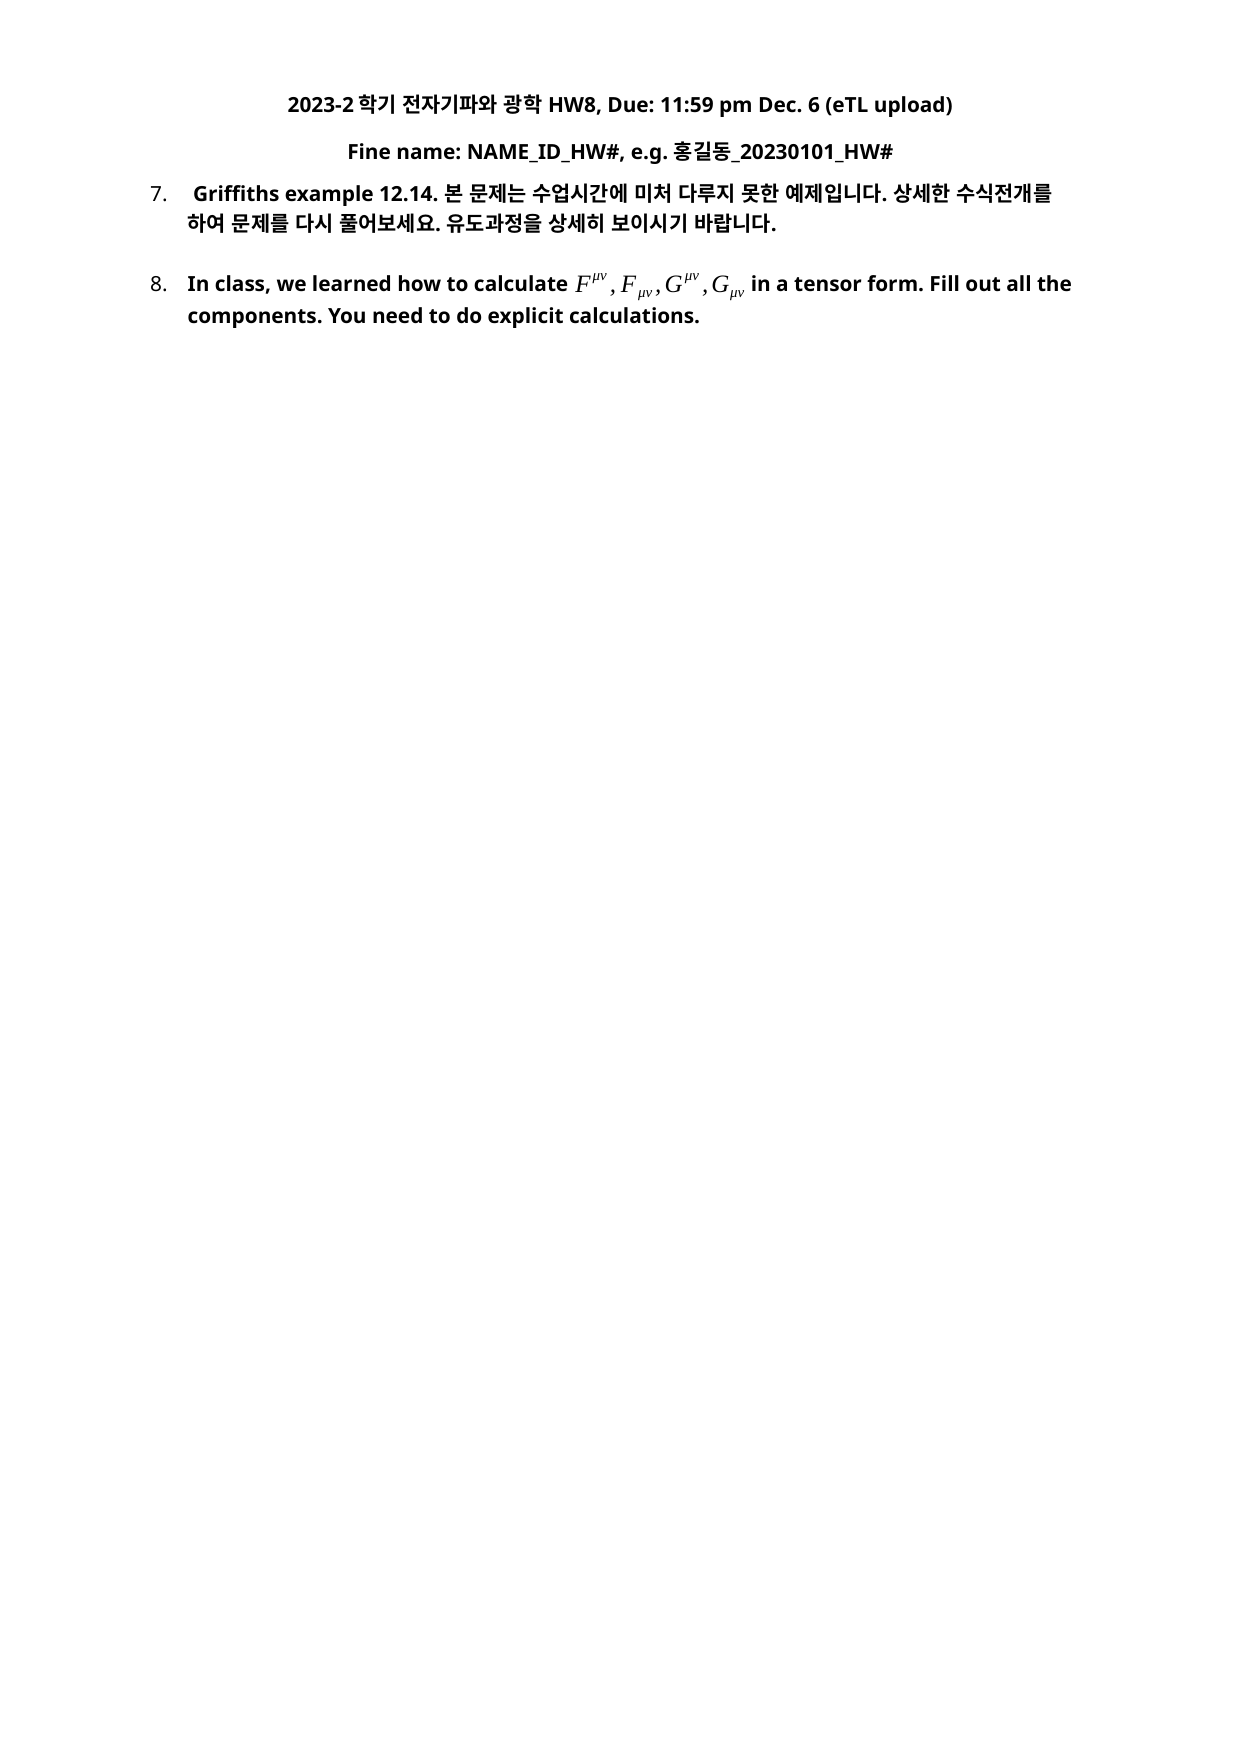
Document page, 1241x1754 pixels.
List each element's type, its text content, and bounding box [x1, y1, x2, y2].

list In class, we learned how to calculate in a tensor form. Fill out all the components. You need to do explicit calculations. [150, 266, 1090, 329]
list Griffiths example 12.14. 본 문제는 수업시간에 미처 다루지 못한 예제입니다. 상세한 수식전개를 하여 문제를 다시 풀어보세요. 유도과정을 상세히 보이시기 바랍니다. [150, 177, 1090, 266]
